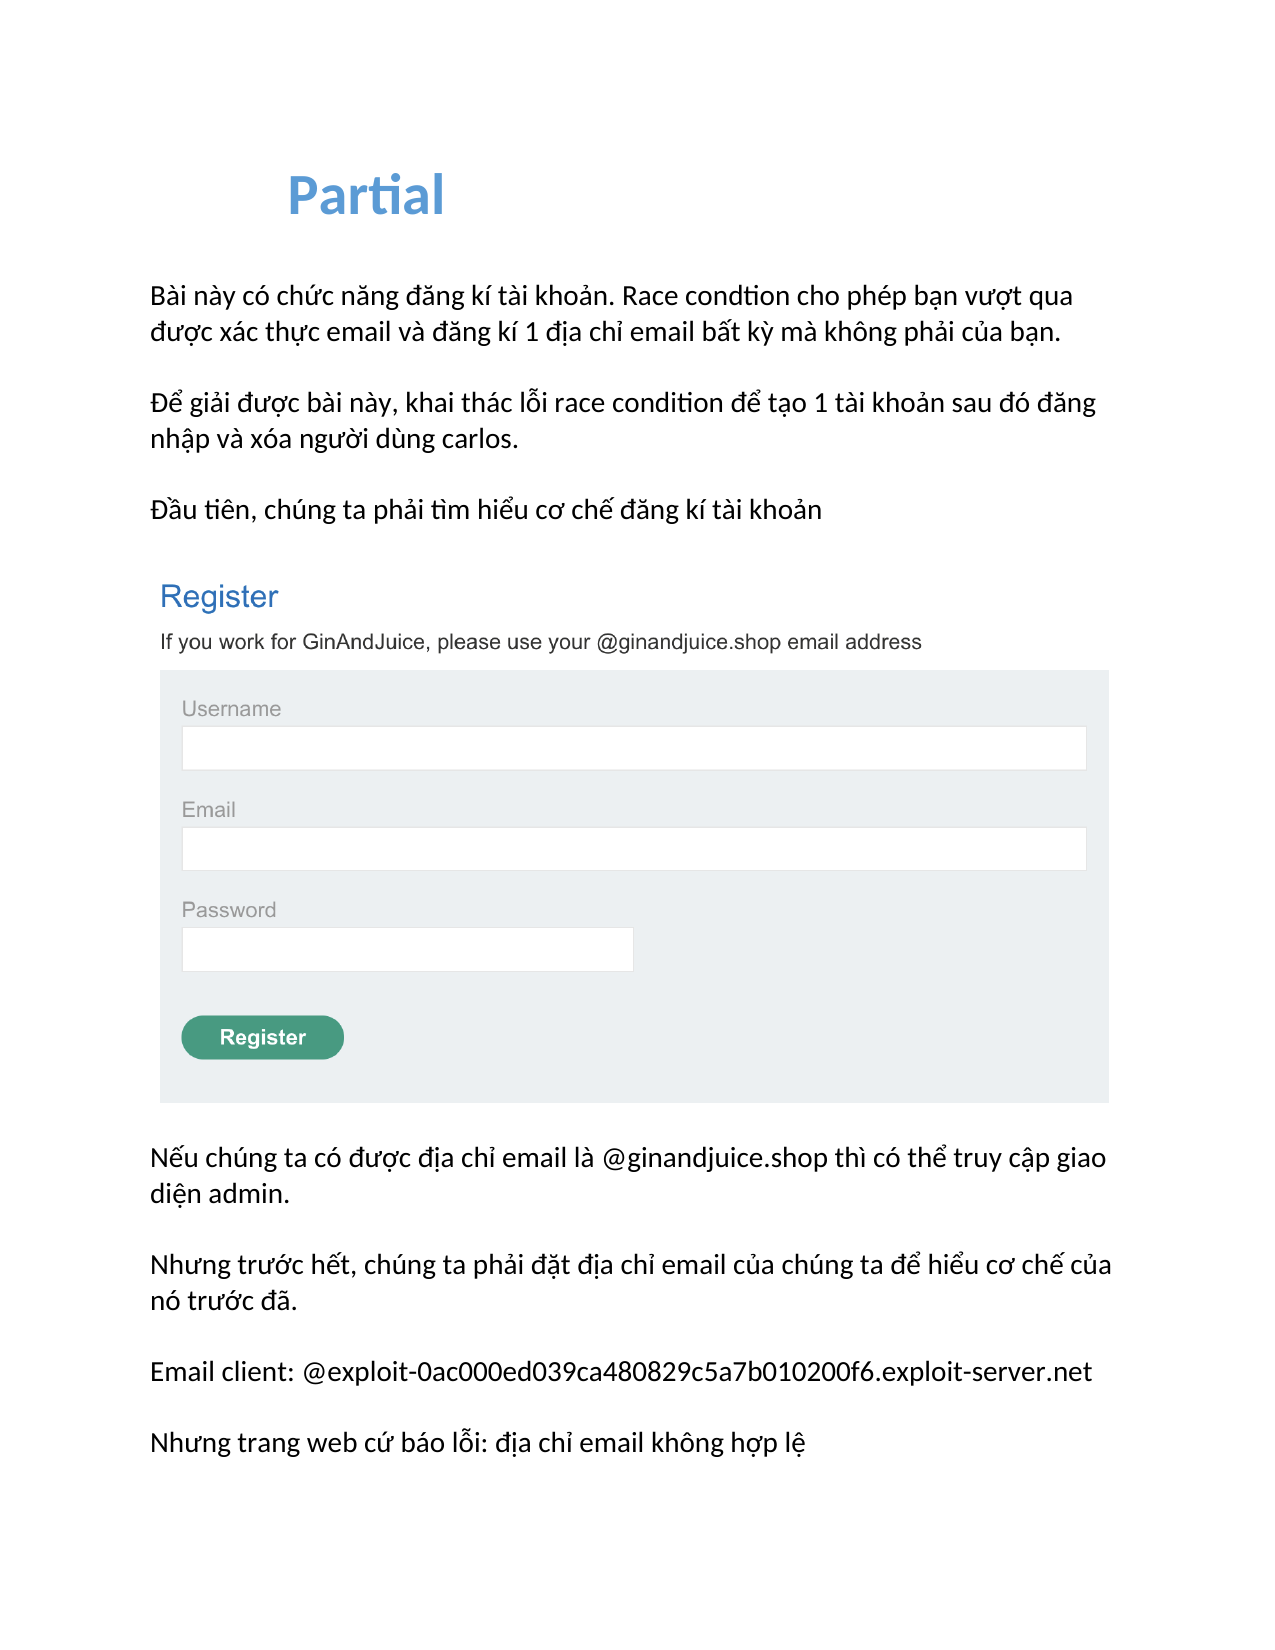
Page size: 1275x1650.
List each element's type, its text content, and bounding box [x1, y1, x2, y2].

text Để giải được bài này, khai thác lỗi race condition để tạo 1 tài khoản sau đó đăng nhập và xóa người dùng carlos. [150, 384, 1125, 455]
text Nhưng trước hết, chúng ta phải đặt địa chỉ email của chúng ta để hiểu cơ chế của nó trước đã. [150, 1246, 1125, 1317]
text Email client: @exploit-0ac000ed039ca480829c5a7b010200f6.exploit-server.net [150, 1353, 1125, 1388]
text Nhưng trang web cứ báo lỗi: địa chỉ email không hợp lệ [150, 1424, 1125, 1460]
text Đầu tiên, chúng ta phải tìm hiểu cơ chế đăng kí tài khoản [150, 491, 1125, 527]
picture [150, 562, 1125, 1139]
text Bài này có chức năng đăng kí tài khoản. Race condtion cho phép bạn vượt qua được xác thực email và đăng kí 1 địa chỉ email bất kỳ mà không phải của bạn. [150, 277, 1125, 348]
text Nếu chúng ta có được địa chỉ email là @ginandjuice.shop thì có thể truy cập giao diện admin. [150, 1139, 1125, 1210]
